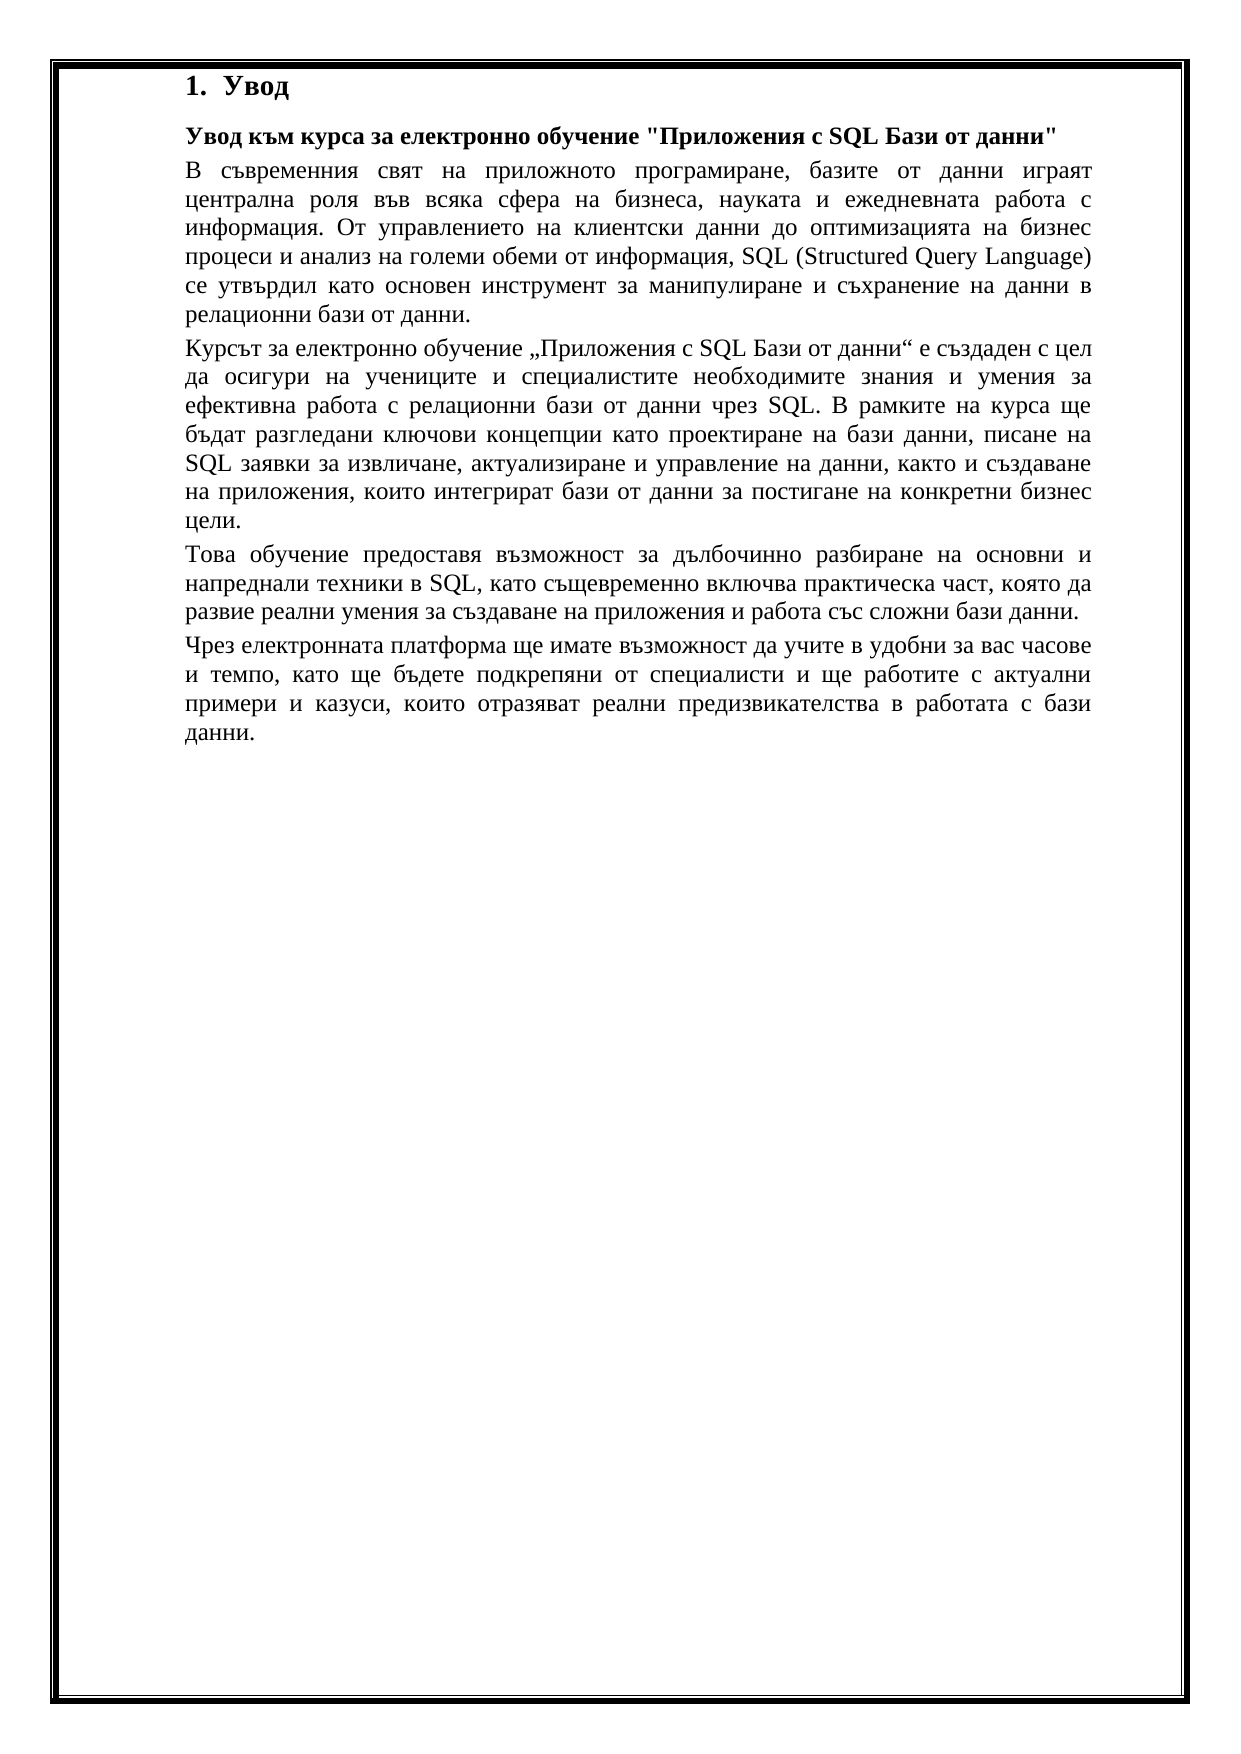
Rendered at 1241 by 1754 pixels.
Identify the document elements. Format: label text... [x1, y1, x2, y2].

text Това обучение предоставя възможност за дълбочинно разбиране на основни и напреднали техники в SQL, като същевременно включва практическа част, която да развие реални умения за създаване на приложения и работа със сложни бази данни. [185, 539, 1093, 625]
text В съвременния свят на приложното програмиране, базите от данни играят централна роля във всяка сфера на бизнеса, науката и ежедневната работа с информация. От управлението на клиентски данни до оптимизацията на бизнес процеси и анализ на големи обеми от информация, SQL (Structured Query Language) се утвърдил като основен инструмент за манипулиране и съхранение на данни в релационни бази от данни. [185, 155, 1093, 327]
text Курсът за електронно обучение „Приложения с SQL Бази от данни“ е създаден с цел да осигури на учениците и специалистите необходимите знания и умения за ефективна работа с релационни бази от данни чрез SQL. В рамките на курса ще бъдат разгледани ключови концепции като проектиране на бази данни, писане на SQL заявки за извличане, актуализиране и управление на данни, както и създаване на приложения, които интегрират бази от данни за постигане на конкретни бизнес цели. [185, 333, 1093, 534]
list Увод [185, 69, 1093, 102]
text Увод към курса за електронно обучение "Приложения с SQL Бази от данни" [185, 121, 1093, 150]
text Чрез електронната платформа ще имате възможност да учите в удобни за вас часове и темпо, като ще бъдете подкрепяни от специалисти и ще работите с актуални примери и казуси, които отразяват реални предизвикателства в работата с бази данни. [185, 630, 1093, 745]
